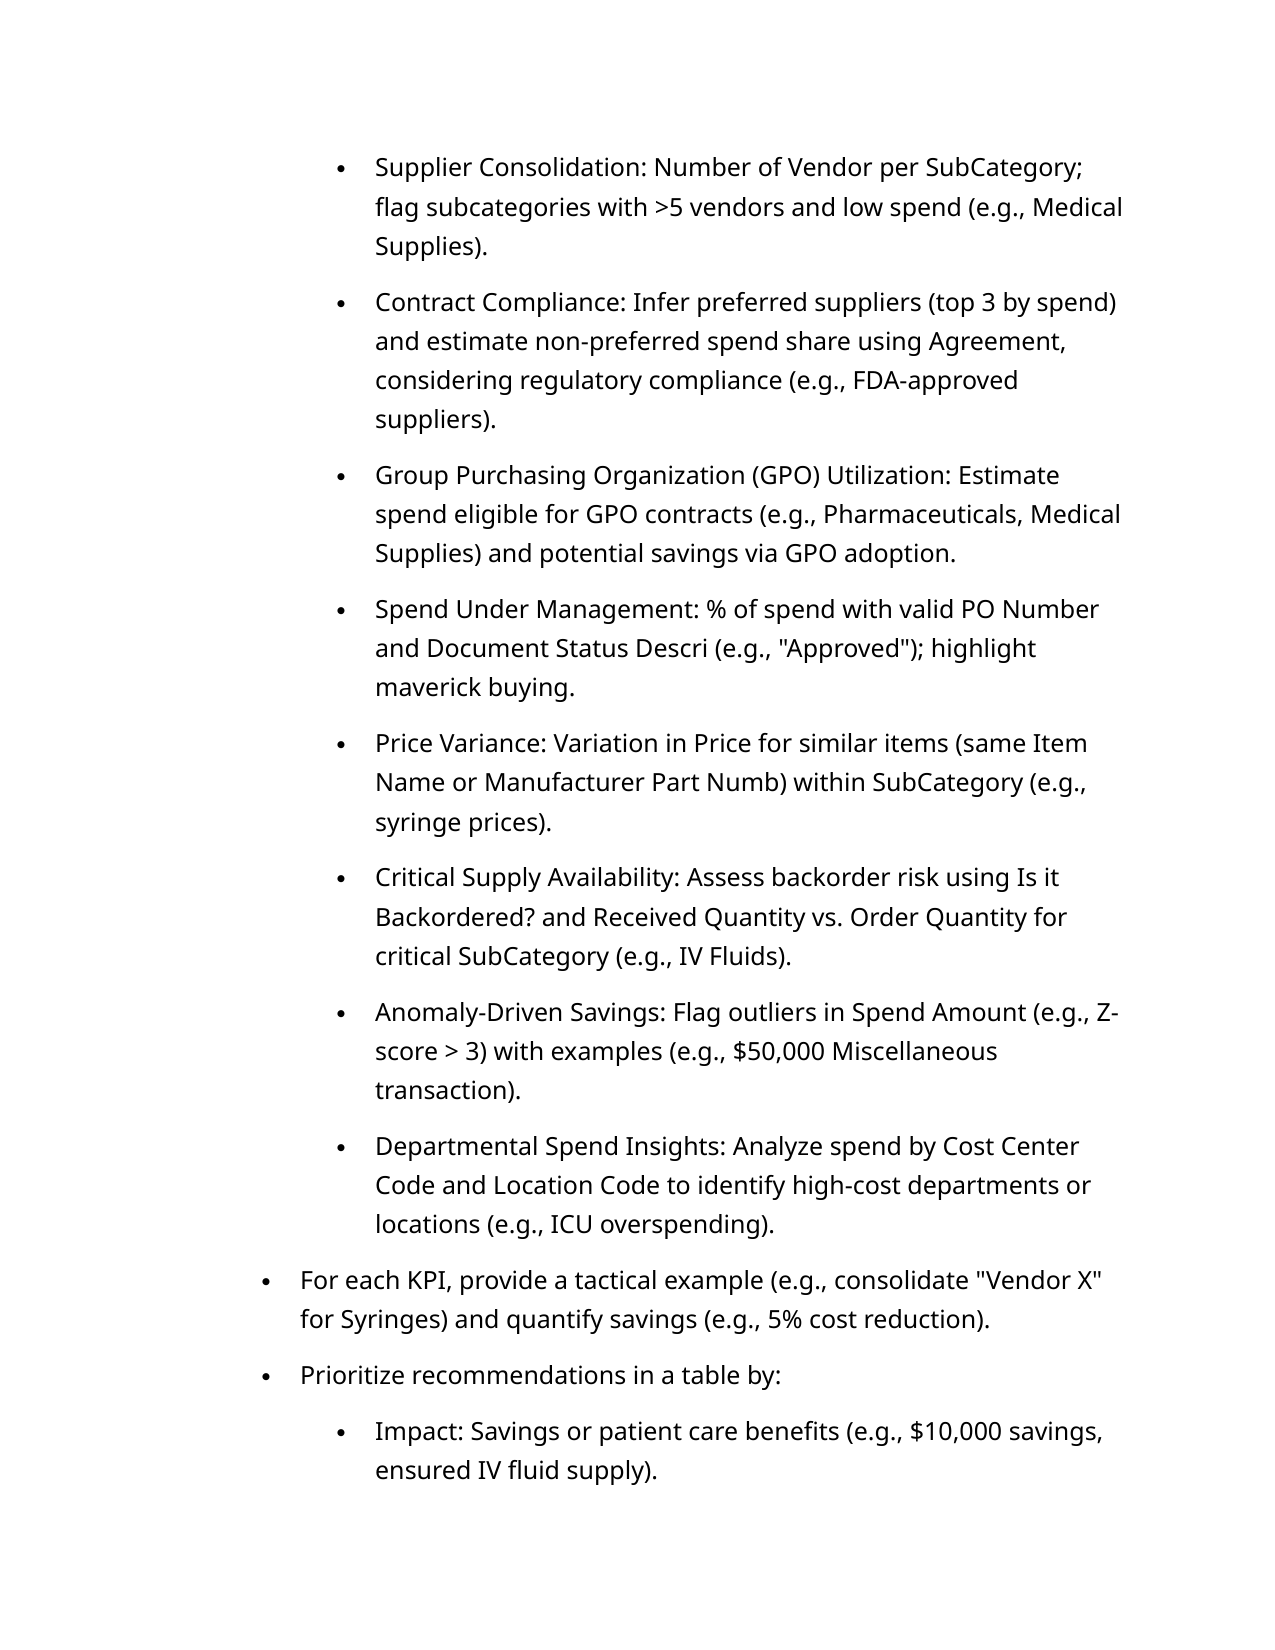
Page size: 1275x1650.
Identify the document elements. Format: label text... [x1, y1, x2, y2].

list Prioritize recommendations in a table by: [262, 1357, 1125, 1392]
list Group Purchasing Organization (GPO) Utilization: Estimate spend eligible for GPO contracts (e.g., Pharmaceuticals, Medical Supplies) and potential savings via GPO adoption. [337, 457, 1125, 570]
list Spend Under Management: % of spend with valid PO Number and Document Status Descri (e.g., "Approved"); highlight maverick buying. [337, 592, 1125, 704]
list Contract Compliance: Infer preferred suppliers (top 3 by spend) and estimate non-preferred spend share using Agreement, considering regulatory compliance (e.g., FDA-approved suppliers). [337, 284, 1125, 436]
list Departmental Spend Insights: Analyze spend by Cost Center Code and Location Code to identify high-cost departments or locations (e.g., ICU overspending). [337, 1128, 1125, 1241]
list Impact: Savings or patient care benefits (e.g., $10,000 savings, ensured IV fluid supply). [337, 1413, 1125, 1487]
list Critical Supply Availability: Assess backorder risk using Is it Backordered? and Received Quantity vs. Order Quantity for critical SubCategory (e.g., IV Fluids). [337, 860, 1125, 972]
list For each KPI, provide a tactical example (e.g., consolidate "Vendor X" for Syringes) and quantify savings (e.g., 5% cost reduction). [262, 1262, 1125, 1336]
list Anomaly-Driven Savings: Flag outliers in Spend Amount (e.g., Z-score > 3) with examples (e.g., $50,000 Miscellaneous transaction). [337, 994, 1125, 1107]
list Price Variance: Variation in Price for similar items (same Item Name or Manufacturer Part Numb) within SubCategory (e.g., syringe prices). [337, 726, 1125, 838]
list Supplier Consolidation: Number of Vendor per SubCategory; flag subcategories with >5 vendors and low spend (e.g., Medical Supplies). [337, 150, 1125, 262]
